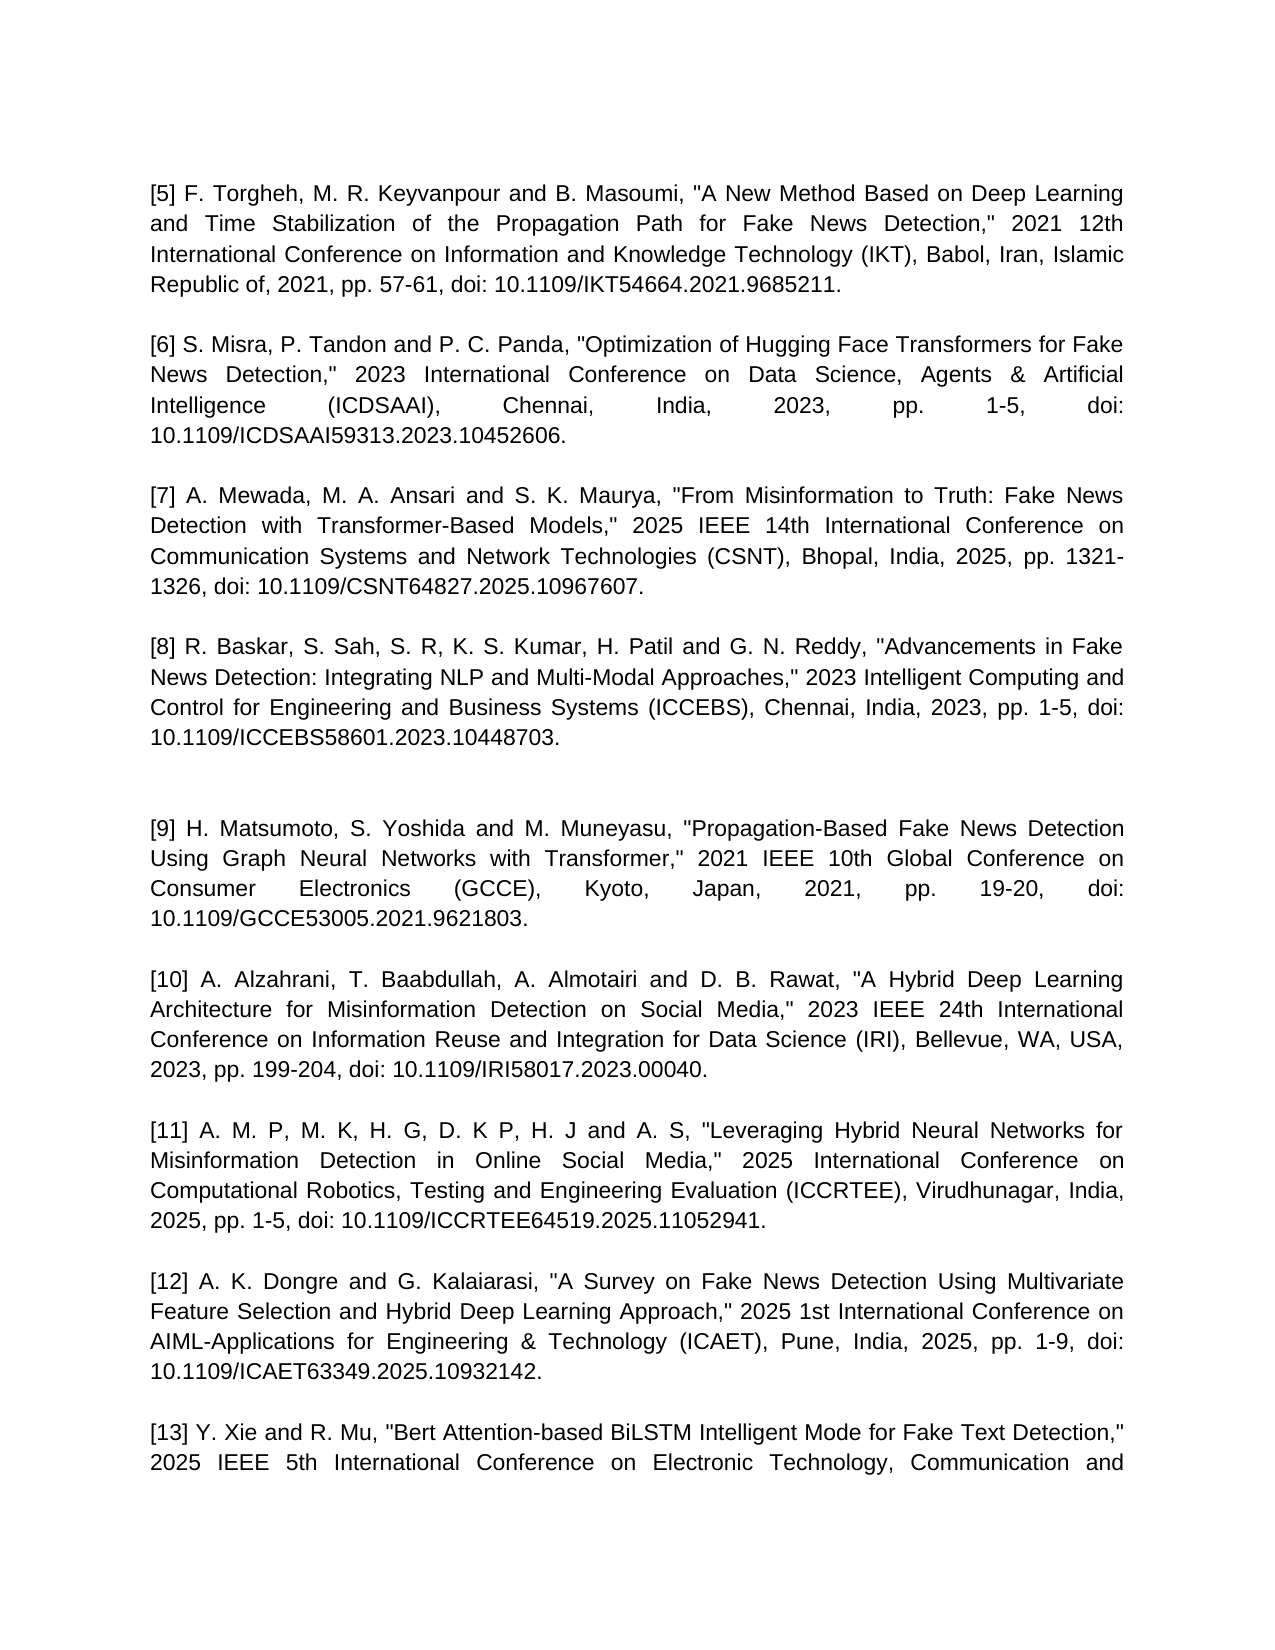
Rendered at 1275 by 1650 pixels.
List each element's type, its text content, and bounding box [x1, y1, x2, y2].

text [11] A. M. P, M. K, H. G, D. K P, H. J and A. S, "Leveraging Hybrid Neural Networks for Misinformation Detection in Online Social Media," 2025 International Conference on Computational Robotics, Testing and Engineering Evaluation (ICCRTEE), Virudhunagar, India, 2025, pp. 1-5, doi: 10.1109/ICCRTEE64519.2025.11052941. [150, 1117, 1125, 1234]
text [9] H. Matsumoto, S. Yoshida and M. Muneyasu, "Propagation-Based Fake News Detection Using Graph Neural Networks with Transformer," 2021 IEEE 10th Global Conference on Consumer Electronics (GCCE), Kyoto, Japan, 2021, pp. 19-20, doi: 10.1109/GCCE53005.2021.9621803. [150, 814, 1125, 932]
text [12] A. K. Dongre and G. Kalaiarasi, "A Survey on Fake News Detection Using Multivariate Feature Selection and Hybrid Deep Learning Approach," 2025 1st International Conference on AIML-Applications for Engineering & Technology (ICAET), Pune, India, 2025, pp. 1-9, doi: 10.1109/ICAET63349.2025.10932142. [150, 1268, 1125, 1385]
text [150, 1419, 1125, 1475]
text [7] A. Mewada, M. A. Ansari and S. K. Maurya, "From Misinformation to Truth: Fake News Detection with Transformer-Based Models," 2025 IEEE 14th International Conference on Communication Systems and Network Technologies (CSNT), Bhopal, India, 2025, pp. 1321-1326, doi: 10.1109/CSNT64827.2025.10967607. [150, 482, 1125, 599]
text [10] A. Alzahrani, T. Baabdullah, A. Almotairi and D. B. Rawat, "A Hybrid Deep Learning Architecture for Misinformation Detection on Social Media," 2023 IEEE 24th International Conference on Information Reuse and Integration for Data Science (IRI), Bellevue, WA, USA, 2023, pp. 199-204, doi: 10.1109/IRI58017.2023.00040. [150, 966, 1125, 1083]
text [5] F. Torgheh, M. R. Keyvanpour and B. Masoumi, "A New Method Based on Deep Learning and Time Stabilization of the Propagation Path for Fake News Detection," 2021 12th International Conference on Information and Knowledge Technology (IKT), Babol, Iran, Islamic Republic of, 2021, pp. 57-61, doi: 10.1109/IKT54664.2021.9685211. [150, 180, 1125, 297]
text [8] R. Baskar, S. Sah, S. R, K. S. Kumar, H. Patil and G. N. Reddy, "Advancements in Fake News Detection: Integrating NLP and Multi-Modal Approaches," 2023 Intelligent Computing and Control for Engineering and Business Systems (ICCEBS), Chennai, India, 2023, pp. 1-5, doi: 10.1109/ICCEBS58601.2023.10448703. [150, 633, 1125, 750]
text [6] S. Misra, P. Tandon and P. C. Panda, "Optimization of Hugging Face Transformers for Fake News Detection," 2023 International Conference on Data Science, Agents & Artificial Intelligence (ICDSAAI), Chennai, India, 2023, pp. 1-5, doi: 10.1109/ICDSAAI59313.2023.10452606. [150, 331, 1125, 448]
